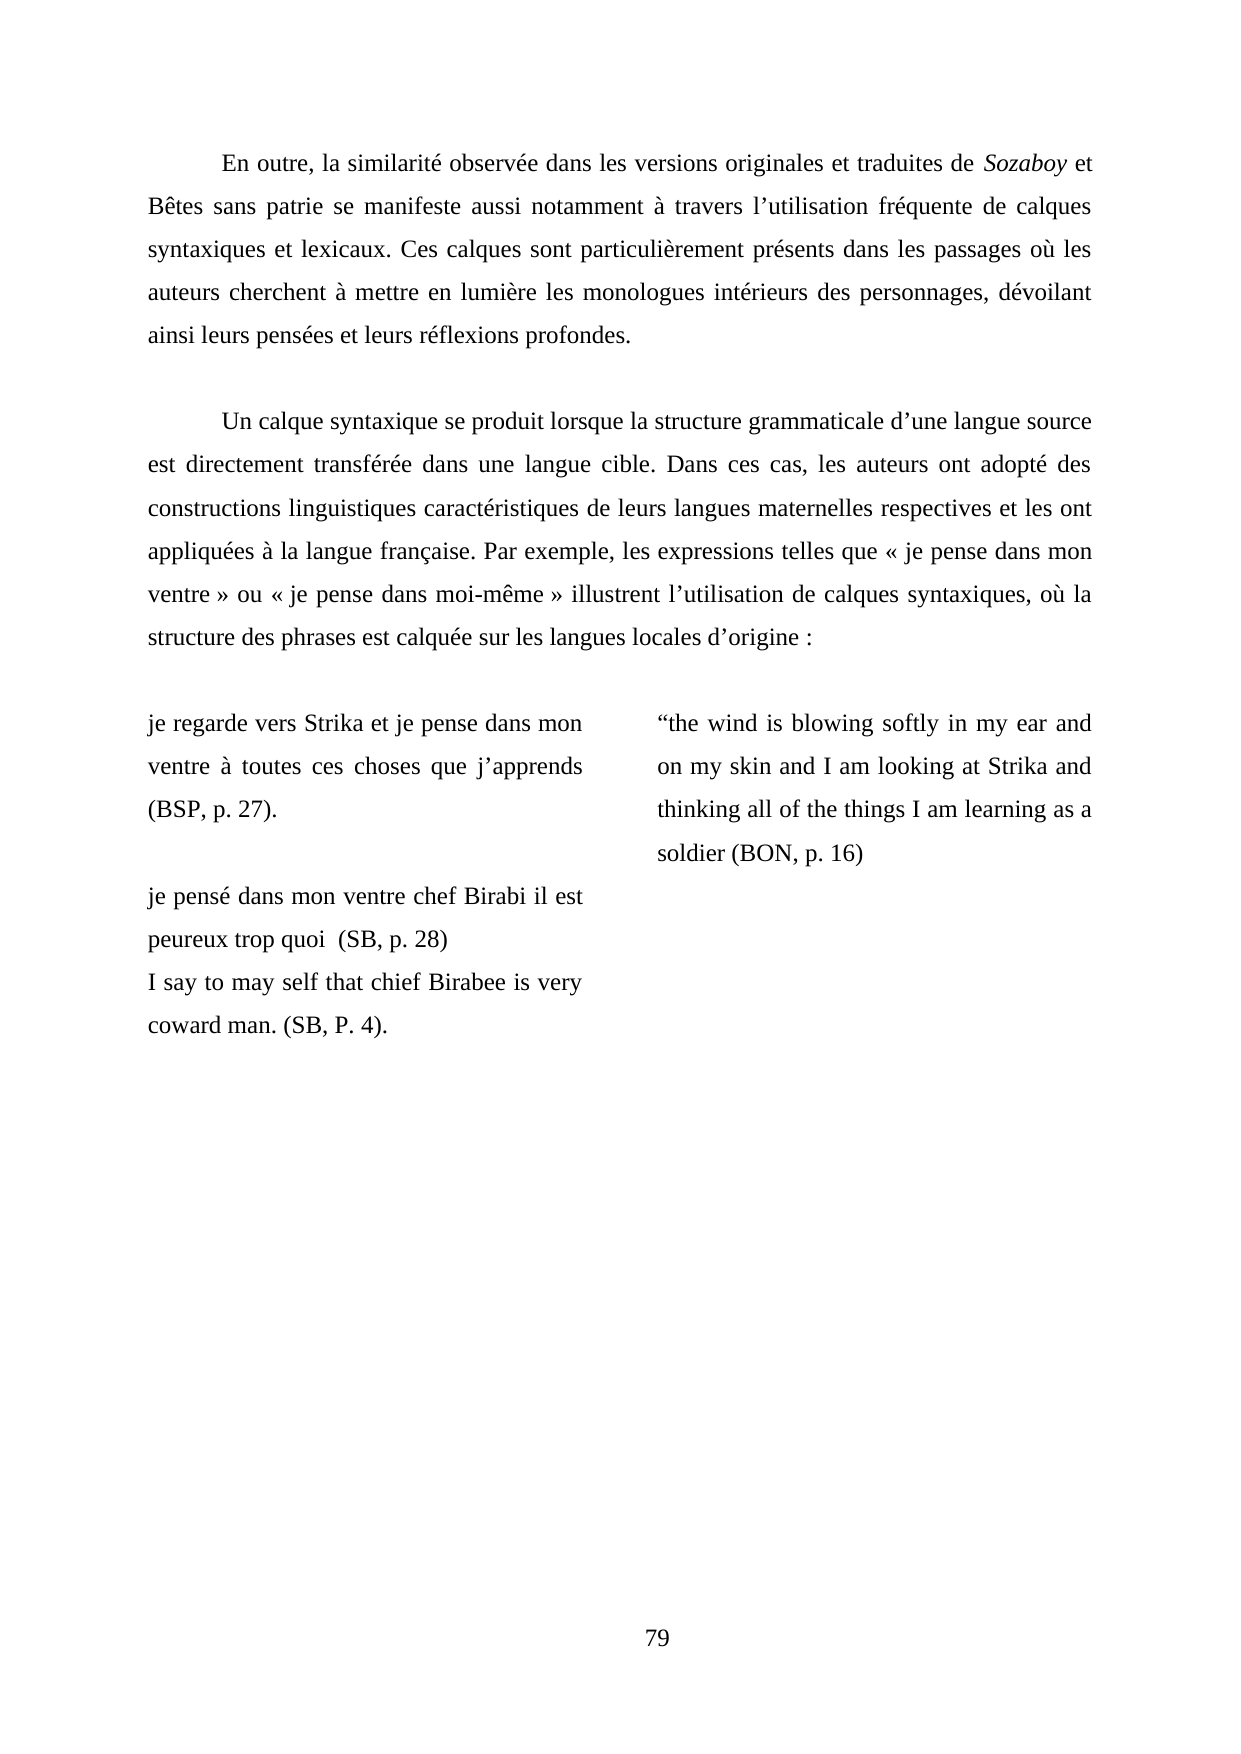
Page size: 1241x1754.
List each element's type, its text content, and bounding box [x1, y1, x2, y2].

text I say to may self that chief Birabee is very coward man. (SB, P. 4). [148, 967, 583, 1039]
text En outre, la similarité observée dans les versions originales et traduites de Sozaboy et Bêtes sans patrie se manifeste aussi notamment à travers l’utilisation fréquente de calques syntaxiques et lexicaux. Ces calques sont particulièrement présents dans les passages où les auteurs cherchent à mettre en lumière les monologues intérieurs des personnages, dévoilant ainsi leurs pensées et leurs réflexions profondes. [148, 148, 1093, 349]
text Un calque syntaxique se produit lorsque la structure grammaticale d’une langue source est directement transférée dans une langue cible. Dans ces cas, les auteurs ont adopté des constructions linguistiques caractéristiques de leurs langues maternelles respectives et les ont appliquées à la langue française. Par exemple, les expressions telles que « je pense dans mon ventre » ou « je pense dans moi-même » illustrent l’utilisation de calques syntaxiques, où la structure des phrases est calquée sur les langues locales d’origine : [148, 406, 1093, 651]
text je regarde vers Strika et je pense dans mon ventre à toutes ces choses que j’apprends (BSP, p. 27). [148, 708, 583, 823]
text “the wind is blowing softly in my ear and on my skin and I am looking at Strika and thinking all of the things I am learning as a soldier (BON, p. 16) [657, 708, 1093, 866]
text je pensé dans mon ventre chef Birabi il est peureux trop quoi (SB, p. 28) [148, 881, 583, 953]
